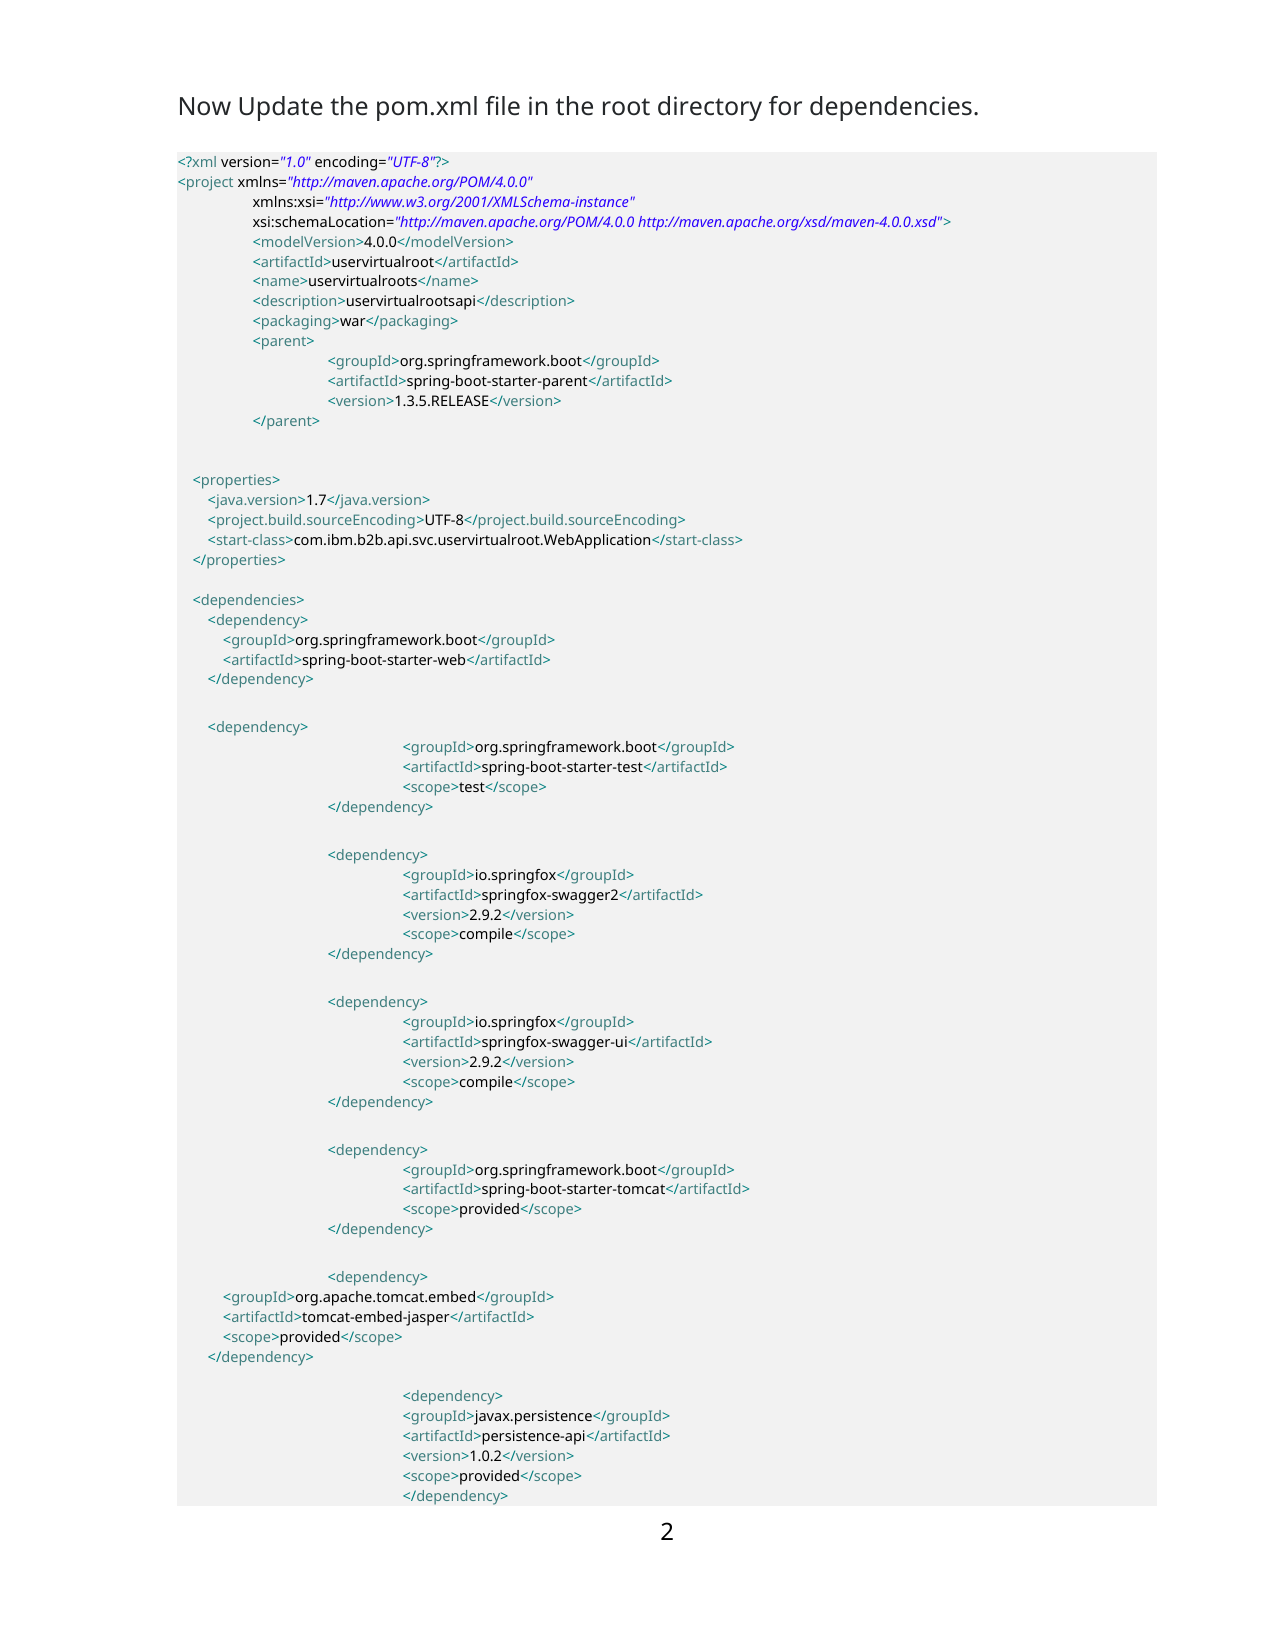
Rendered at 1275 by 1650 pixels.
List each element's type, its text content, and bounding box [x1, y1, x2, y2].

text </dependency> [177, 669, 1157, 689]
text </dependency> [177, 1486, 1157, 1506]
text <java.version>1.7</java.version> [177, 490, 1157, 510]
text <artifactId>uservirtualroot</artifactId> [177, 251, 1157, 271]
text <artifactId>tomcat-embed-jasper</artifactId> [177, 1307, 1157, 1327]
text </dependency> [177, 944, 1157, 964]
text <artifactId>spring-boot-starter-web</artifactId> [177, 649, 1157, 669]
text <version>2.9.2</version> [177, 1052, 1157, 1072]
text <version>1.0.2</version> [177, 1446, 1157, 1466]
text <scope>test</scope> [177, 777, 1157, 797]
text <groupId>org.springframework.boot</groupId> [177, 629, 1157, 649]
text <artifactId>springfox-swagger2</artifactId> [177, 884, 1157, 904]
text <groupId>org.springframework.boot</groupId> [177, 1159, 1157, 1179]
text <packaging>war</packaging> [177, 311, 1157, 331]
text xmlns:xsi="http://www.w3.org/2001/XMLSchema-instance" [177, 192, 1157, 212]
text </dependency> [177, 1219, 1157, 1239]
text <project xmlns="http://maven.apache.org/POM/4.0.0" [177, 172, 1157, 192]
text <dependency> [177, 1267, 1157, 1287]
text <version>2.9.2</version> [177, 904, 1157, 924]
text <groupId>org.springframework.boot</groupId> [177, 351, 1157, 371]
subtitle Now Update the pom.xml file in the root directory for dependencies. [177, 89, 1157, 123]
text <dependency> [177, 609, 1157, 629]
text <modelVersion>4.0.0</modelVersion> [177, 231, 1157, 251]
text <dependency> [177, 992, 1157, 1012]
text <groupId>io.springfox</groupId> [177, 864, 1157, 884]
text <dependency> [177, 717, 1157, 737]
text </dependency> [177, 1346, 1157, 1366]
text </parent> [177, 411, 1157, 430]
text <artifactId>spring-boot-starter-tomcat</artifactId> [177, 1179, 1157, 1199]
text <start-class>com.ibm.b2b.api.svc.uservirtualroot.WebApplication</start-class> [177, 530, 1157, 550]
text <dependency> [177, 844, 1157, 864]
text <dependencies> [177, 589, 1157, 609]
text <artifactId>persistence-api</artifactId> [177, 1426, 1157, 1446]
text </dependency> [177, 797, 1157, 817]
text <scope>provided</scope> [177, 1327, 1157, 1346]
text <project.build.sourceEncoding>UTF-8</project.build.sourceEncoding> [177, 510, 1157, 530]
text </properties> [177, 550, 1157, 570]
text <properties> [177, 470, 1157, 490]
text <?xml version="1.0" encoding="UTF-8"?> [177, 152, 1157, 172]
text <groupId>org.springframework.boot</groupId> [177, 737, 1157, 757]
text <scope>compile</scope> [177, 924, 1157, 944]
text <description>uservirtualrootsapi</description> [177, 291, 1157, 311]
text <scope>provided</scope> [177, 1466, 1157, 1486]
text <artifactId>springfox-swagger-ui</artifactId> [177, 1032, 1157, 1052]
text <groupId>io.springfox</groupId> [177, 1012, 1157, 1032]
text <name>uservirtualroots</name> [177, 271, 1157, 291]
text <artifactId>spring-boot-starter-test</artifactId> [177, 757, 1157, 777]
text </dependency> [177, 1091, 1157, 1111]
text <dependency> [177, 1139, 1157, 1159]
text <version>1.3.5.RELEASE</version> [177, 391, 1157, 411]
text xsi:schemaLocation="http://maven.apache.org/POM/4.0.0 http://maven.apache.org/xsd/maven-4.0.0.xsd"> [177, 212, 1157, 231]
text <artifactId>spring-boot-starter-parent</artifactId> [177, 371, 1157, 391]
text <dependency> [177, 1386, 1157, 1406]
text <scope>provided</scope> [177, 1199, 1157, 1219]
text <groupId>org.apache.tomcat.embed</groupId> [177, 1287, 1157, 1307]
text <groupId>javax.persistence</groupId> [177, 1406, 1157, 1426]
text <parent> [177, 331, 1157, 351]
text <scope>compile</scope> [177, 1072, 1157, 1091]
